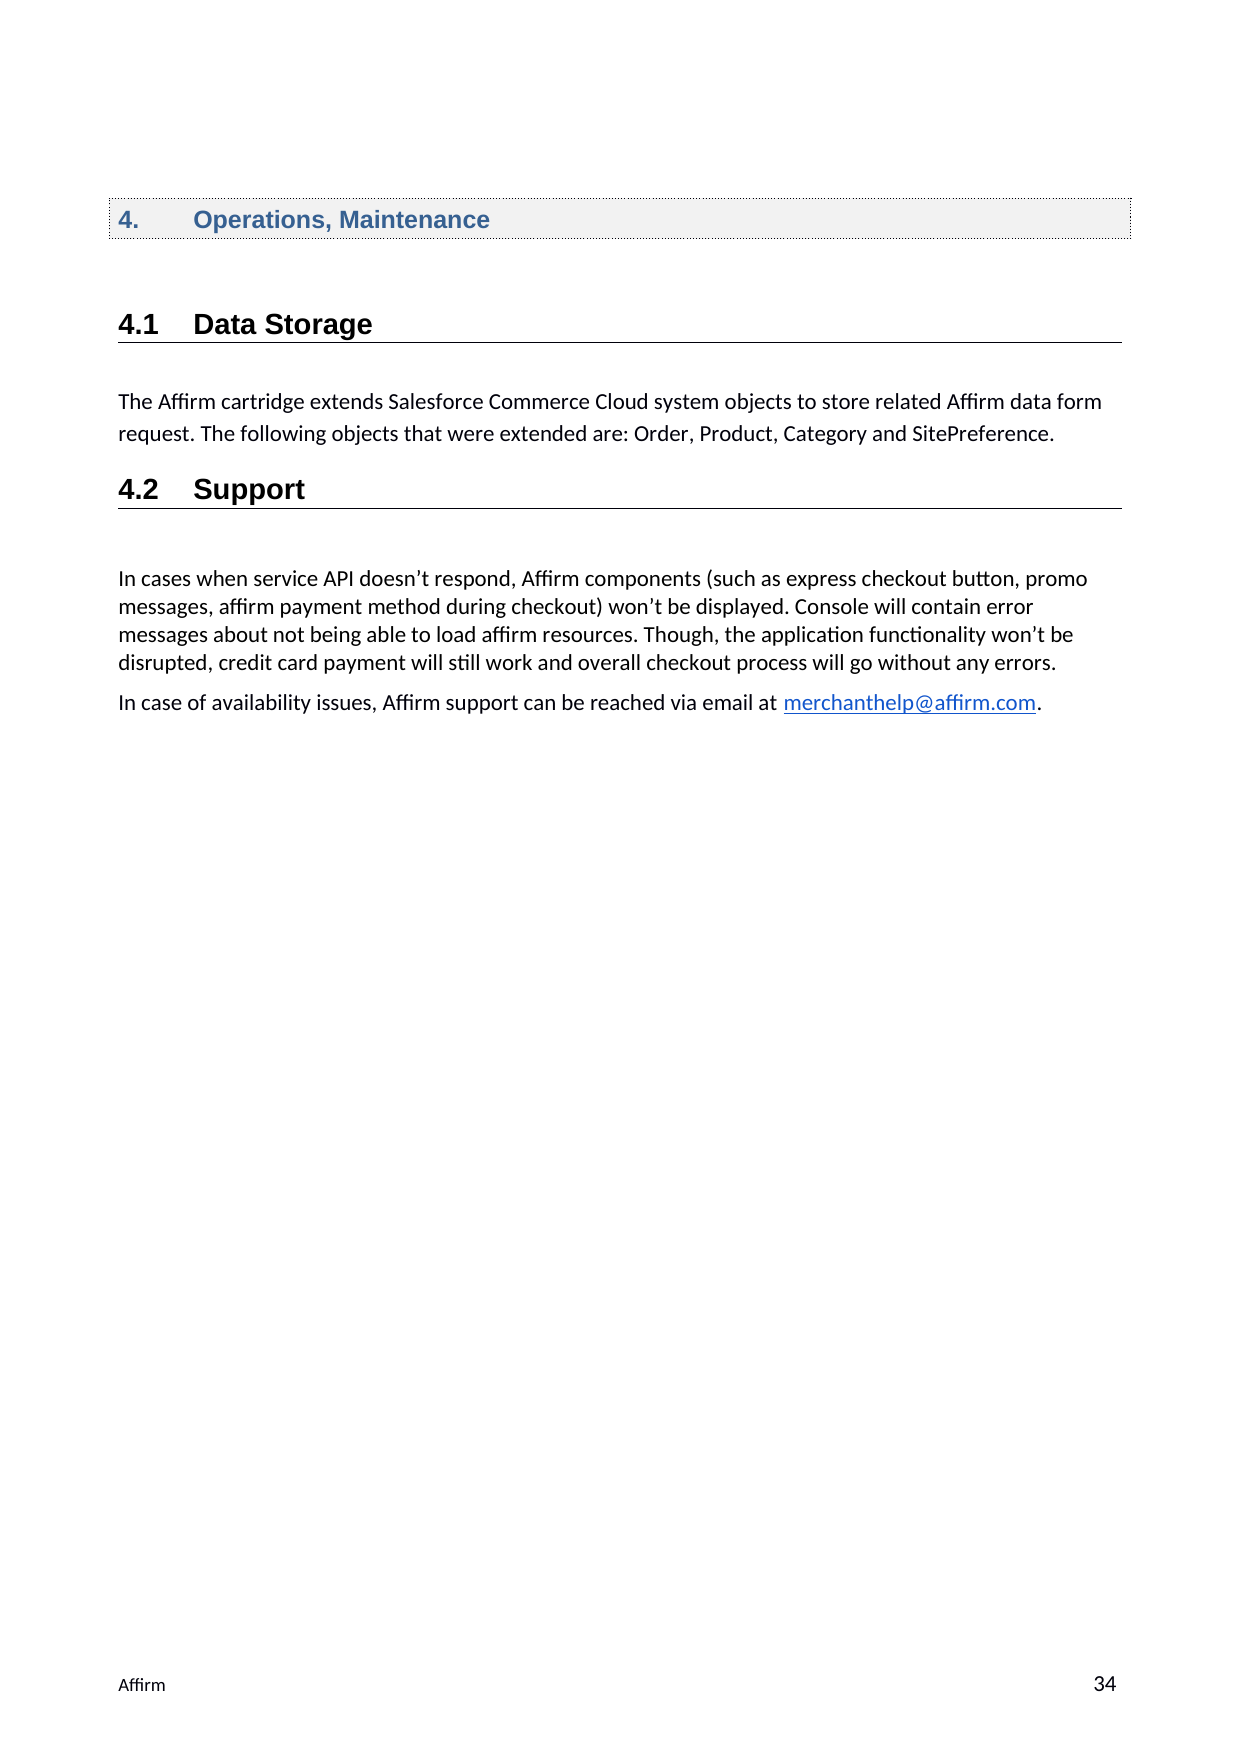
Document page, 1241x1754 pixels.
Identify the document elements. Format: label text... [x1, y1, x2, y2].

text The Affirm cartridge extends Salesforce Commerce Cloud system objects to store related Affirm data form request. The following objects that were extended are: Order, Product, Category and SitePreference. [118, 387, 1122, 447]
subtitle Support [118, 472, 1122, 508]
text In cases when service API doesn’t respond, Affirm components (such as express checkout button, promo messages, affirm payment method during checkout) won’t be displayed. Console will contain error messages about not being able to load affirm resources. Though, the application functionality won’t be disrupted, credit card payment will still work and overall checkout process will go without any errors. [118, 564, 1122, 676]
text In case of availability issues, Affirm support can be reached via email at merchanthelp@affirm.com. [118, 688, 1122, 716]
subtitle Operations, Maintenance [109, 198, 1131, 239]
subtitle Data Storage [118, 307, 1122, 342]
